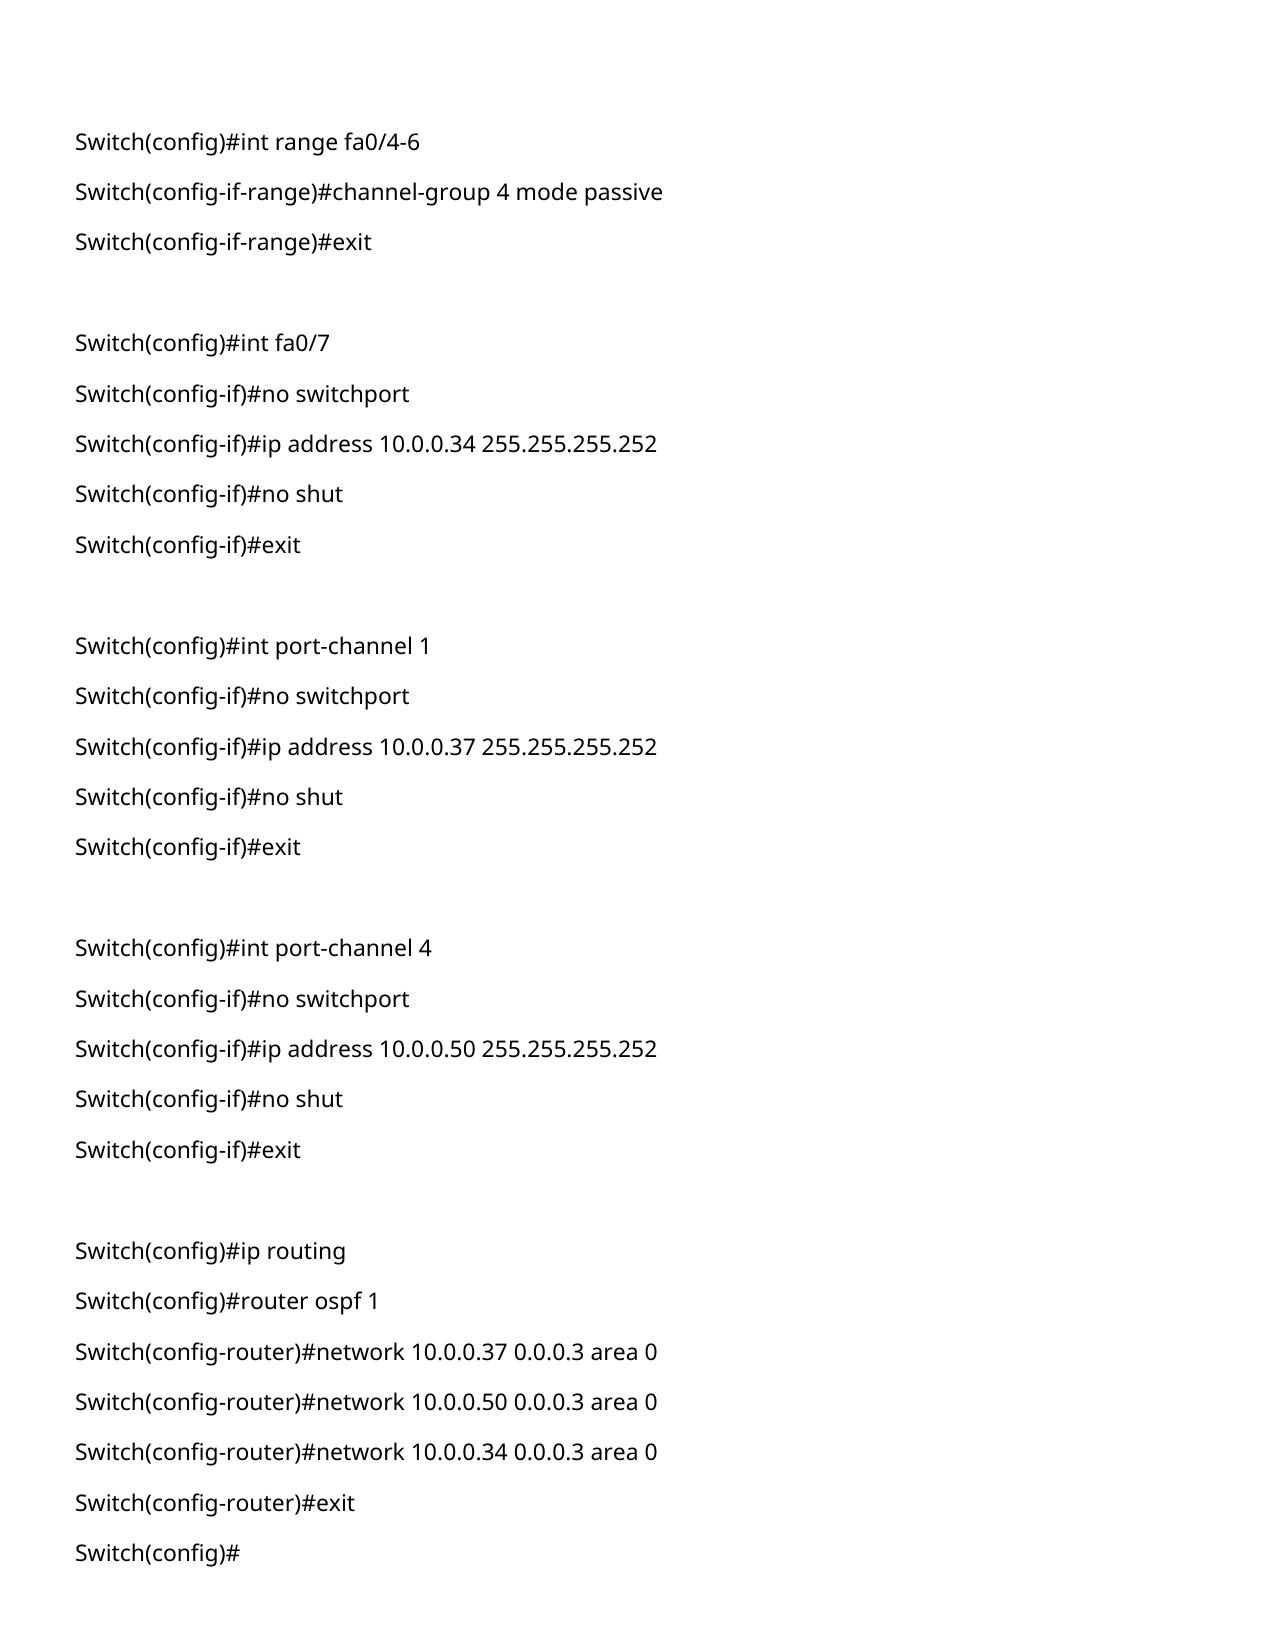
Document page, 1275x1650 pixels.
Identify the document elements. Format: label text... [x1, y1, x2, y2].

text Switch(config)# [75, 1537, 1200, 1568]
text Switch(config)#router ospf 1 [75, 1285, 1200, 1316]
text Switch(config-if)#no switchport [75, 680, 1200, 711]
text Switch(config)#int fa0/7 [75, 327, 1200, 358]
text Switch(config-if)#exit [75, 1134, 1200, 1165]
text Switch(config)#int range fa0/4-6 [75, 125, 1200, 157]
text Switch(config-router)#network 10.0.0.37 0.0.0.3 area 0 [75, 1335, 1200, 1367]
text Switch(config)#int port-channel 1 [75, 629, 1200, 661]
text Switch(config-if)#no switchport [75, 377, 1200, 409]
text Switch(config-if)#ip address 10.0.0.50 255.255.255.252 [75, 1033, 1200, 1064]
text Switch(config-router)#network 10.0.0.34 0.0.0.3 area 0 [75, 1436, 1200, 1467]
text Switch(config)#ip routing [75, 1234, 1200, 1266]
text Switch(config-if)#exit [75, 831, 1200, 862]
text Switch(config-if)#no shut [75, 1083, 1200, 1114]
text Switch(config-if-range)#channel-group 4 mode passive [75, 176, 1200, 207]
text Switch(config-if)#no shut [75, 781, 1200, 812]
text Switch(config)#int port-channel 4 [75, 932, 1200, 963]
text Switch(config-router)#exit [75, 1487, 1200, 1518]
text Switch(config-router)#network 10.0.0.50 0.0.0.3 area 0 [75, 1386, 1200, 1417]
text Switch(config-if-range)#exit [75, 226, 1200, 257]
text Switch(config-if)#ip address 10.0.0.34 255.255.255.252 [75, 428, 1200, 459]
text Switch(config-if)#exit [75, 529, 1200, 560]
text Switch(config-if)#ip address 10.0.0.37 255.255.255.252 [75, 730, 1200, 762]
text Switch(config-if)#no switchport [75, 982, 1200, 1014]
text Switch(config-if)#no shut [75, 478, 1200, 509]
